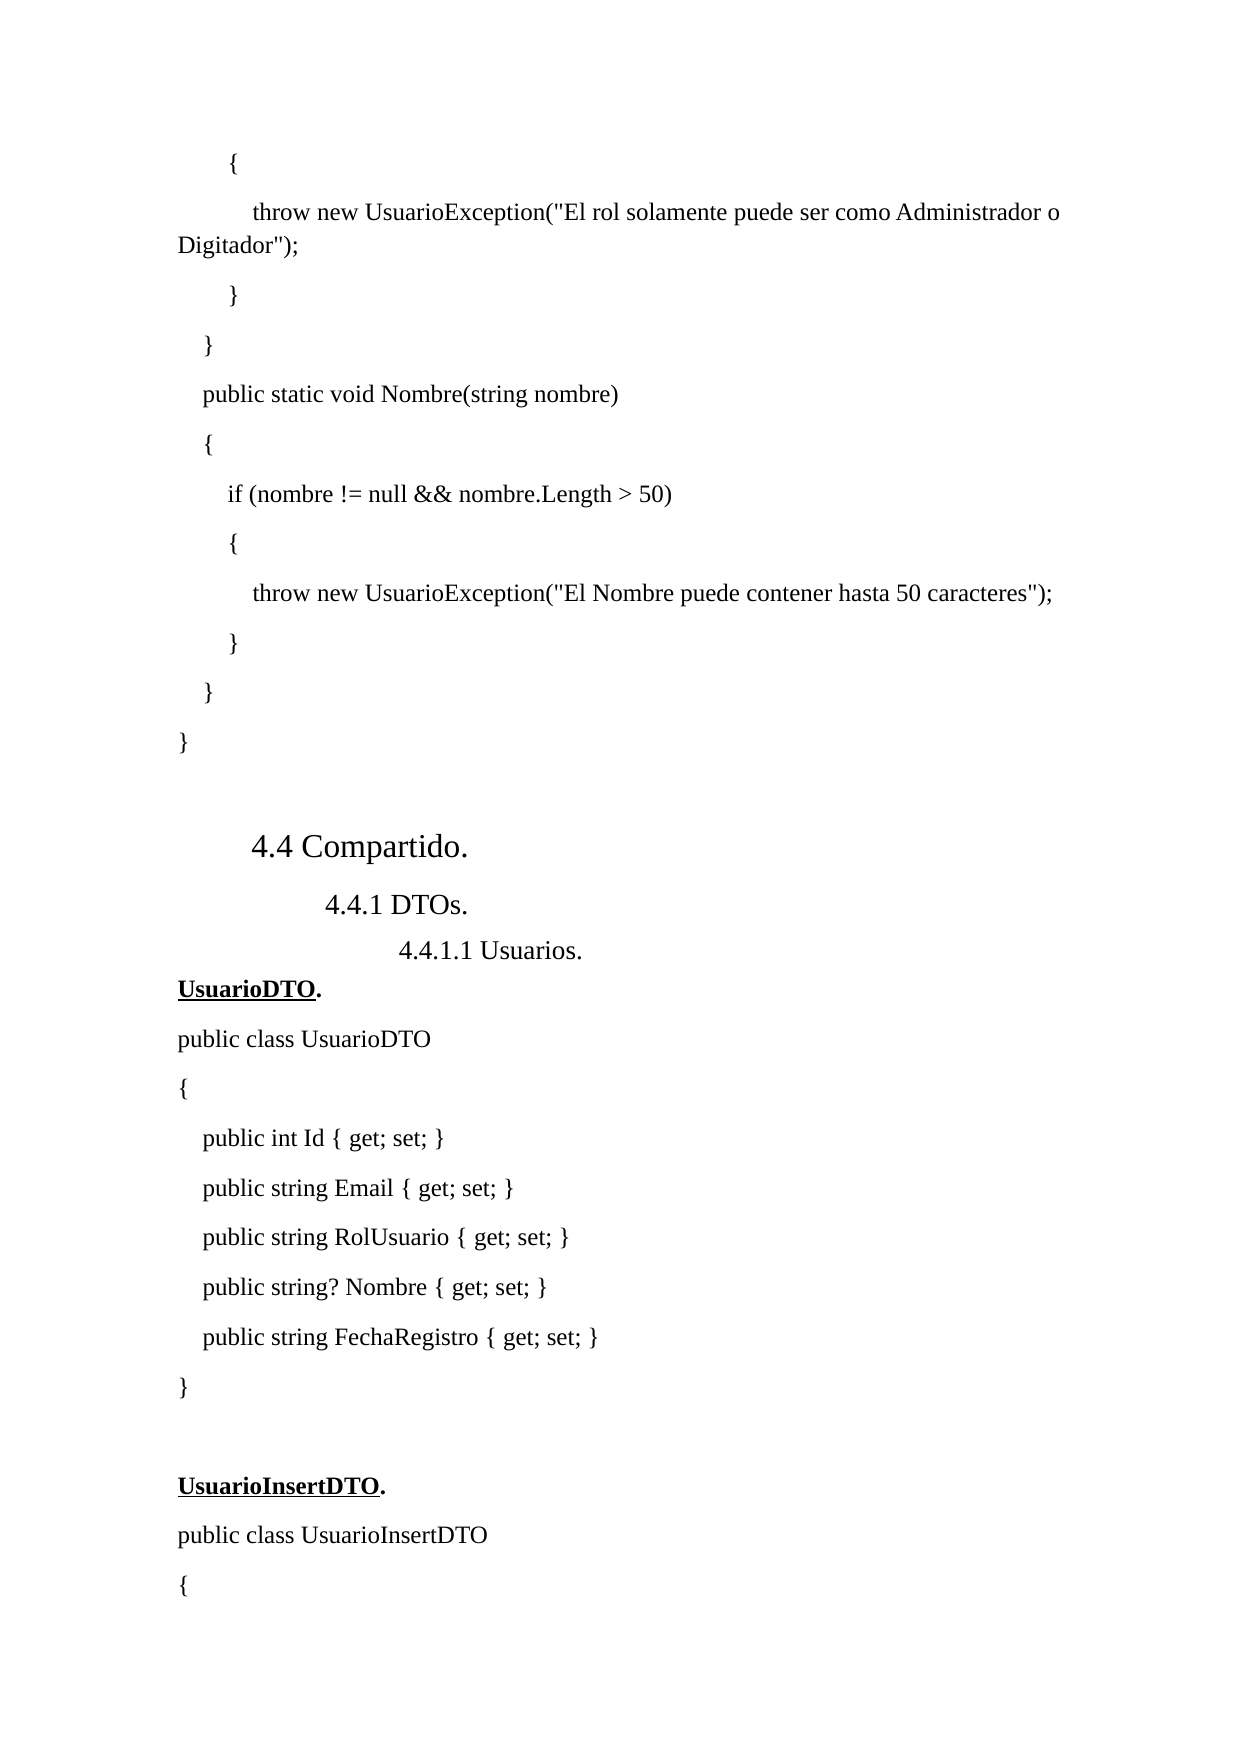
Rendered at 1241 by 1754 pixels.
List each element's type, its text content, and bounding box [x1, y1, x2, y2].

text throw new UsuarioException("El Nombre puede contener hasta 50 caracteres"); [177, 578, 1063, 607]
text public class UsuarioInsertDTO [177, 1521, 1063, 1549]
text } [177, 1372, 1063, 1400]
text } [177, 628, 1063, 657]
text { [177, 528, 1063, 557]
text public int Id { get; set; } [177, 1123, 1063, 1152]
subtitle 4.4 Compartido. [251, 827, 1063, 865]
text { [177, 148, 1063, 176]
text public class UsuarioDTO [177, 1024, 1063, 1052]
text public static void Nombre(string nombre) [177, 379, 1063, 408]
text if (nombre != null && nombre.Length > 50) [177, 479, 1063, 507]
text } [177, 330, 1063, 358]
text UsuarioDTO. [177, 974, 1063, 1003]
text { [177, 1570, 1063, 1599]
text UsuarioInsertDTO. [177, 1471, 1063, 1500]
text public string? Nombre { get; set; } [177, 1272, 1063, 1301]
subtitle 4.4.1 DTOs. [251, 887, 1063, 921]
text } [177, 280, 1063, 309]
text public string FechaRegistro { get; set; } [177, 1322, 1063, 1351]
text } [177, 677, 1063, 706]
text { [177, 1073, 1063, 1102]
text throw new UsuarioException("El rol solamente puede ser como Administrador o Digitador"); [177, 197, 1063, 259]
text public string RolUsuario { get; set; } [177, 1222, 1063, 1251]
text { [177, 429, 1063, 458]
text public string Email { get; set; } [177, 1173, 1063, 1202]
subtitle 4.4.1.1 Usuarios. [398, 934, 1063, 965]
text } [177, 727, 1063, 756]
